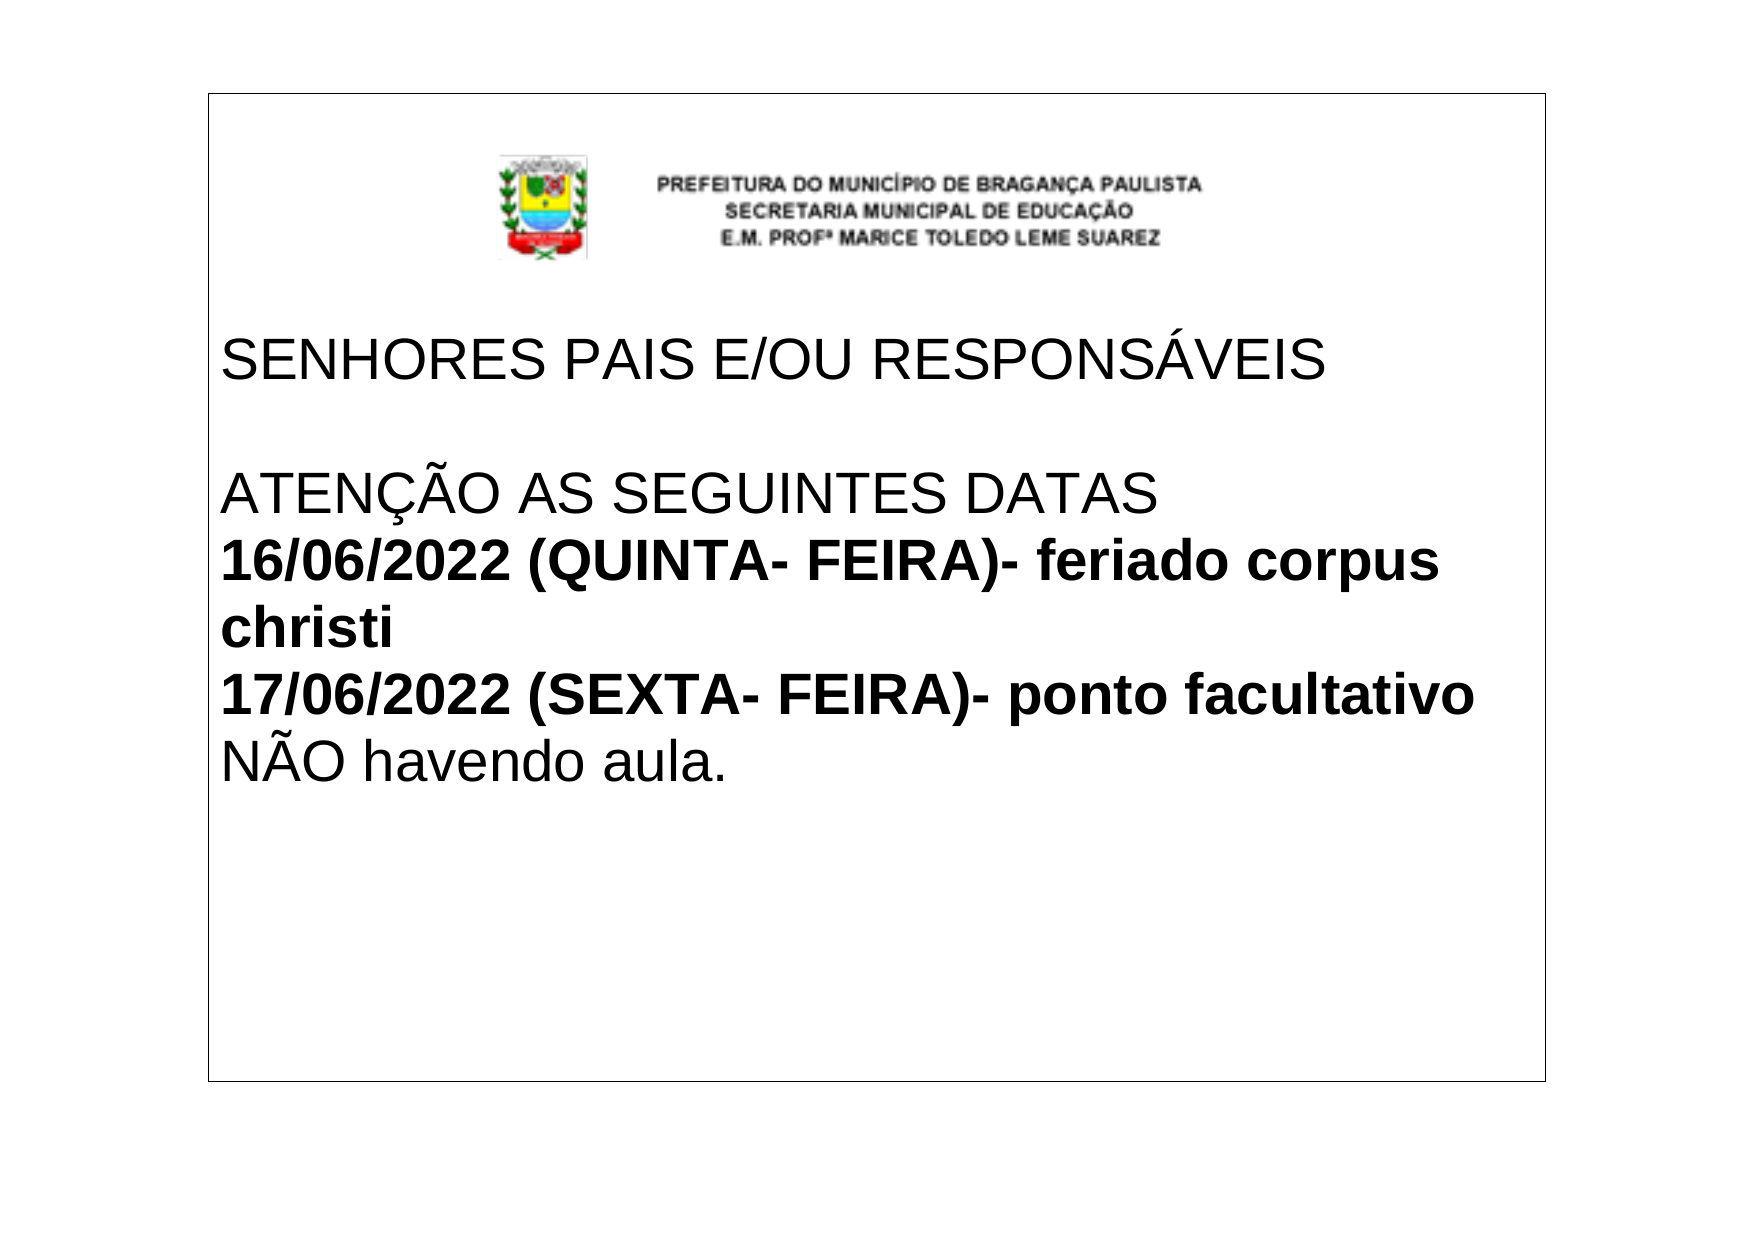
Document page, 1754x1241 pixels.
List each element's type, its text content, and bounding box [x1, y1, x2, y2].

table_header SENHORES PAIS E/OU RESPONSÁVEIS ATENÇÃO AS SEGUINTES DATAS 16/06/2022 (QUINTA- FEIRA)- feriado corpus christi 17/06/2022 (SEXTA- FEIRA)- ponto facultativo NÃO havendo aula. [209, 94, 1545, 1081]
picture [495, 151, 1259, 263]
